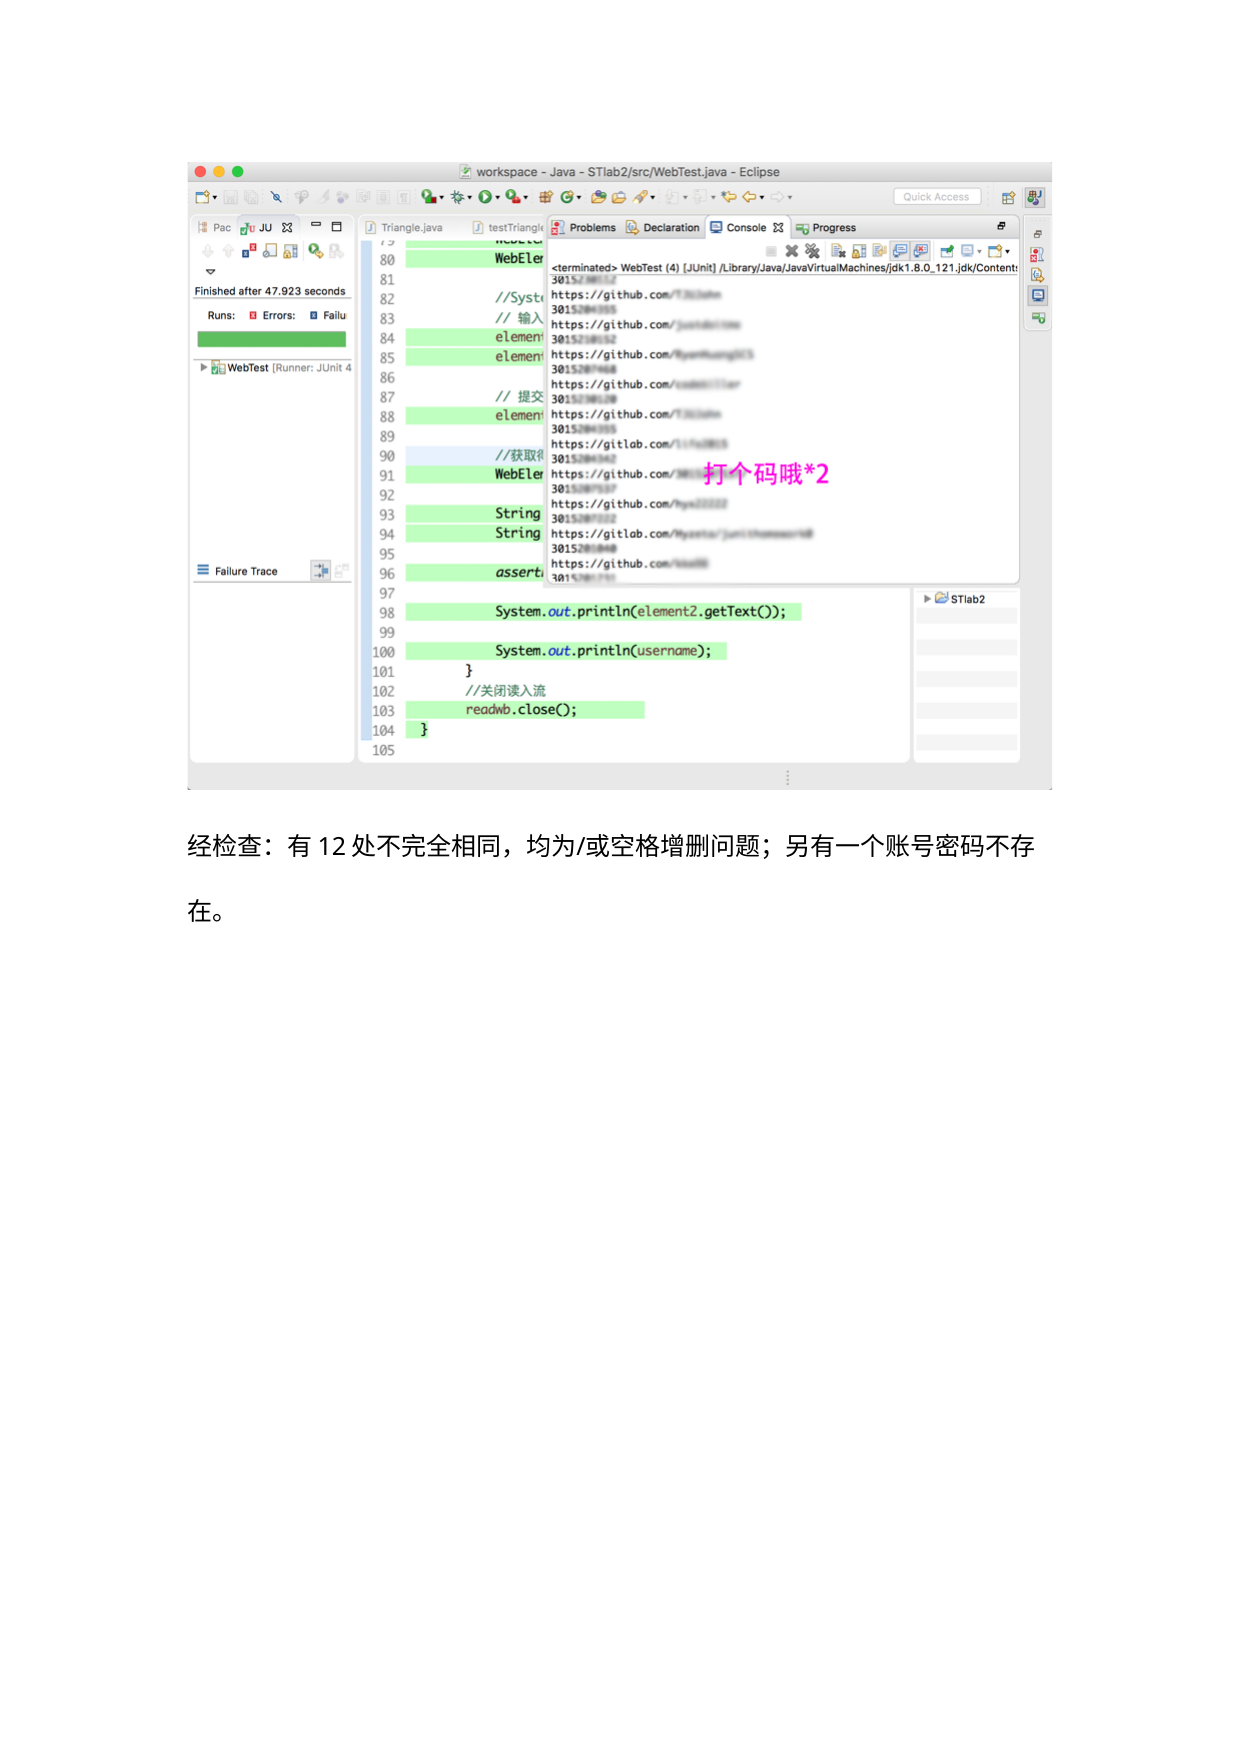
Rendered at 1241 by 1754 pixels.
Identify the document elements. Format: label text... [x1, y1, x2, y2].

text 经检查：有12处不完全相同，均为/或空格增删问题；另有一个账号密码不存在。 [187, 812, 1053, 942]
picture [187, 162, 1053, 790]
